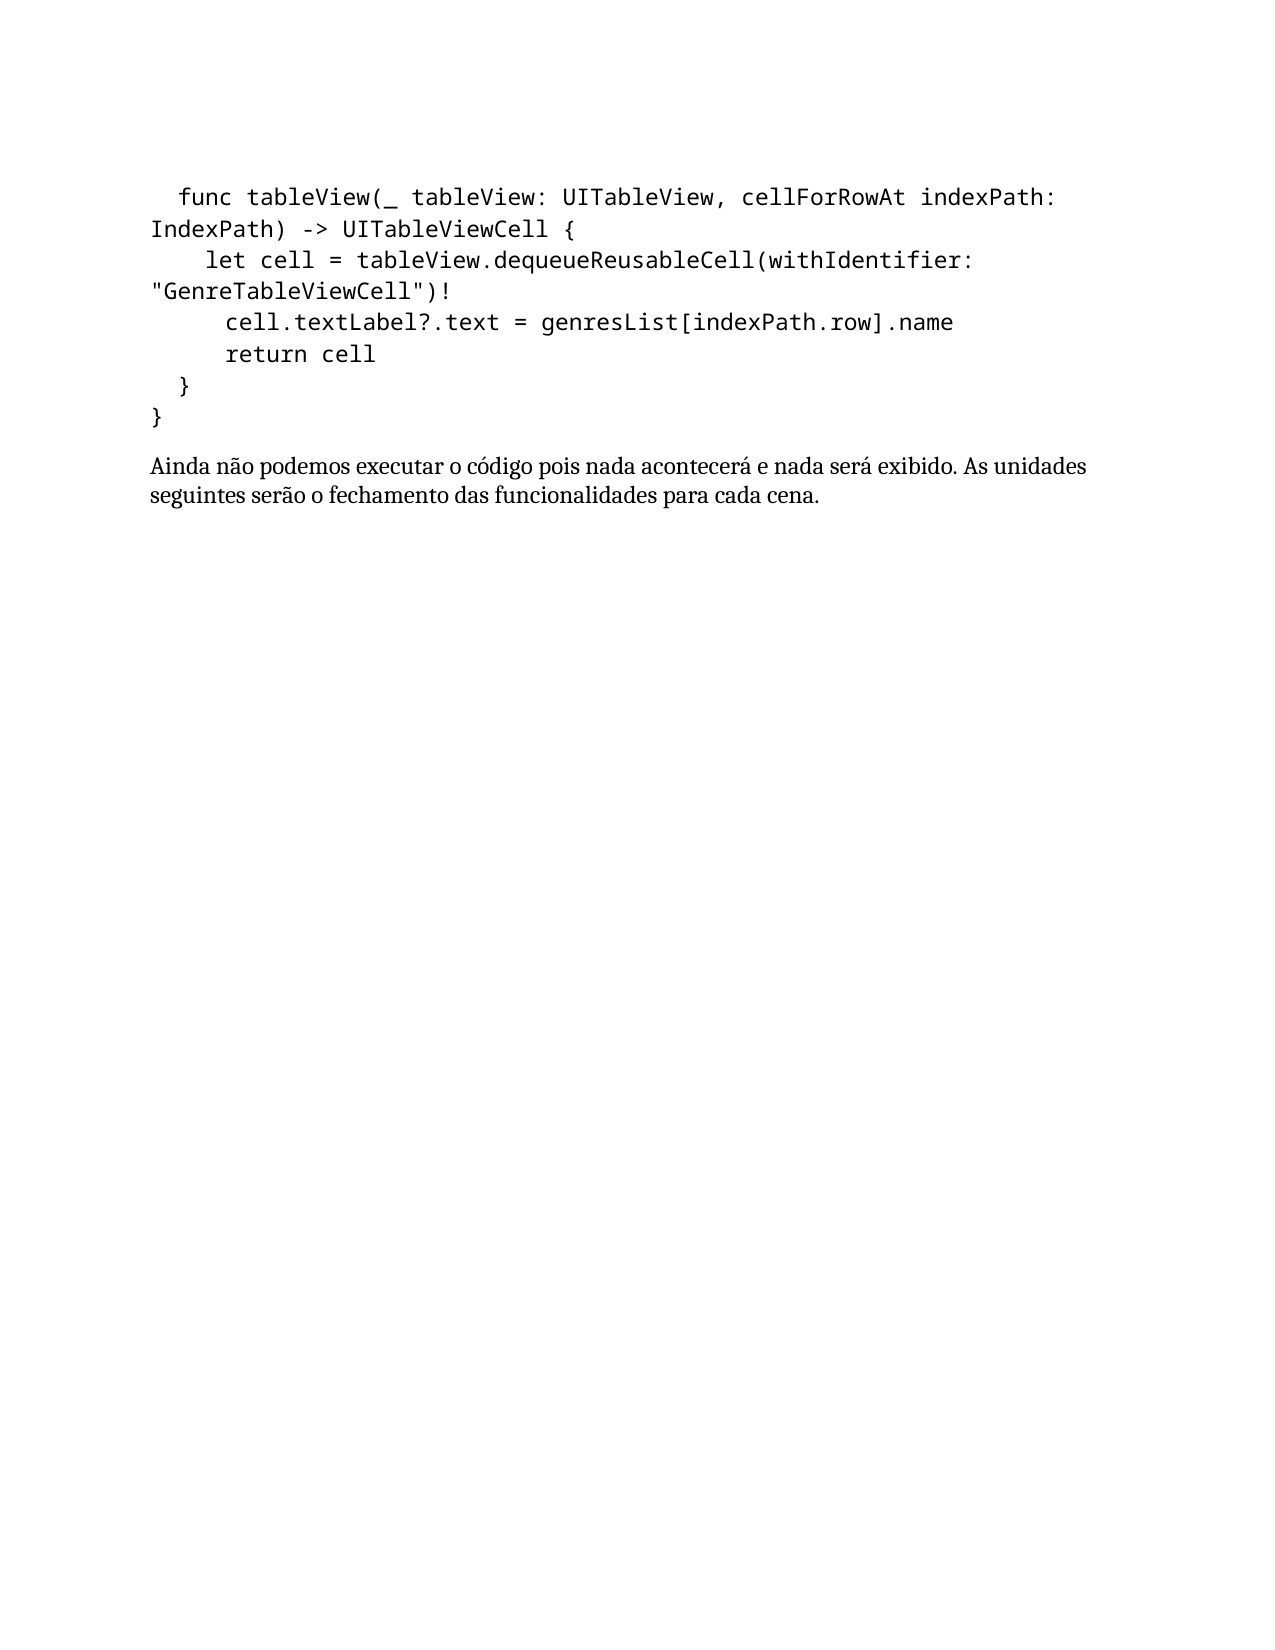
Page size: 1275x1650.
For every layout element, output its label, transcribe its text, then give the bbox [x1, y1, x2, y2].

text Ainda não podemos executar o código pois nada acontecerá e nada será exibido. As unidades seguintes serão o fechamento das funcionalidades para cada cena. [150, 452, 1125, 509]
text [150, 150, 1125, 431]
